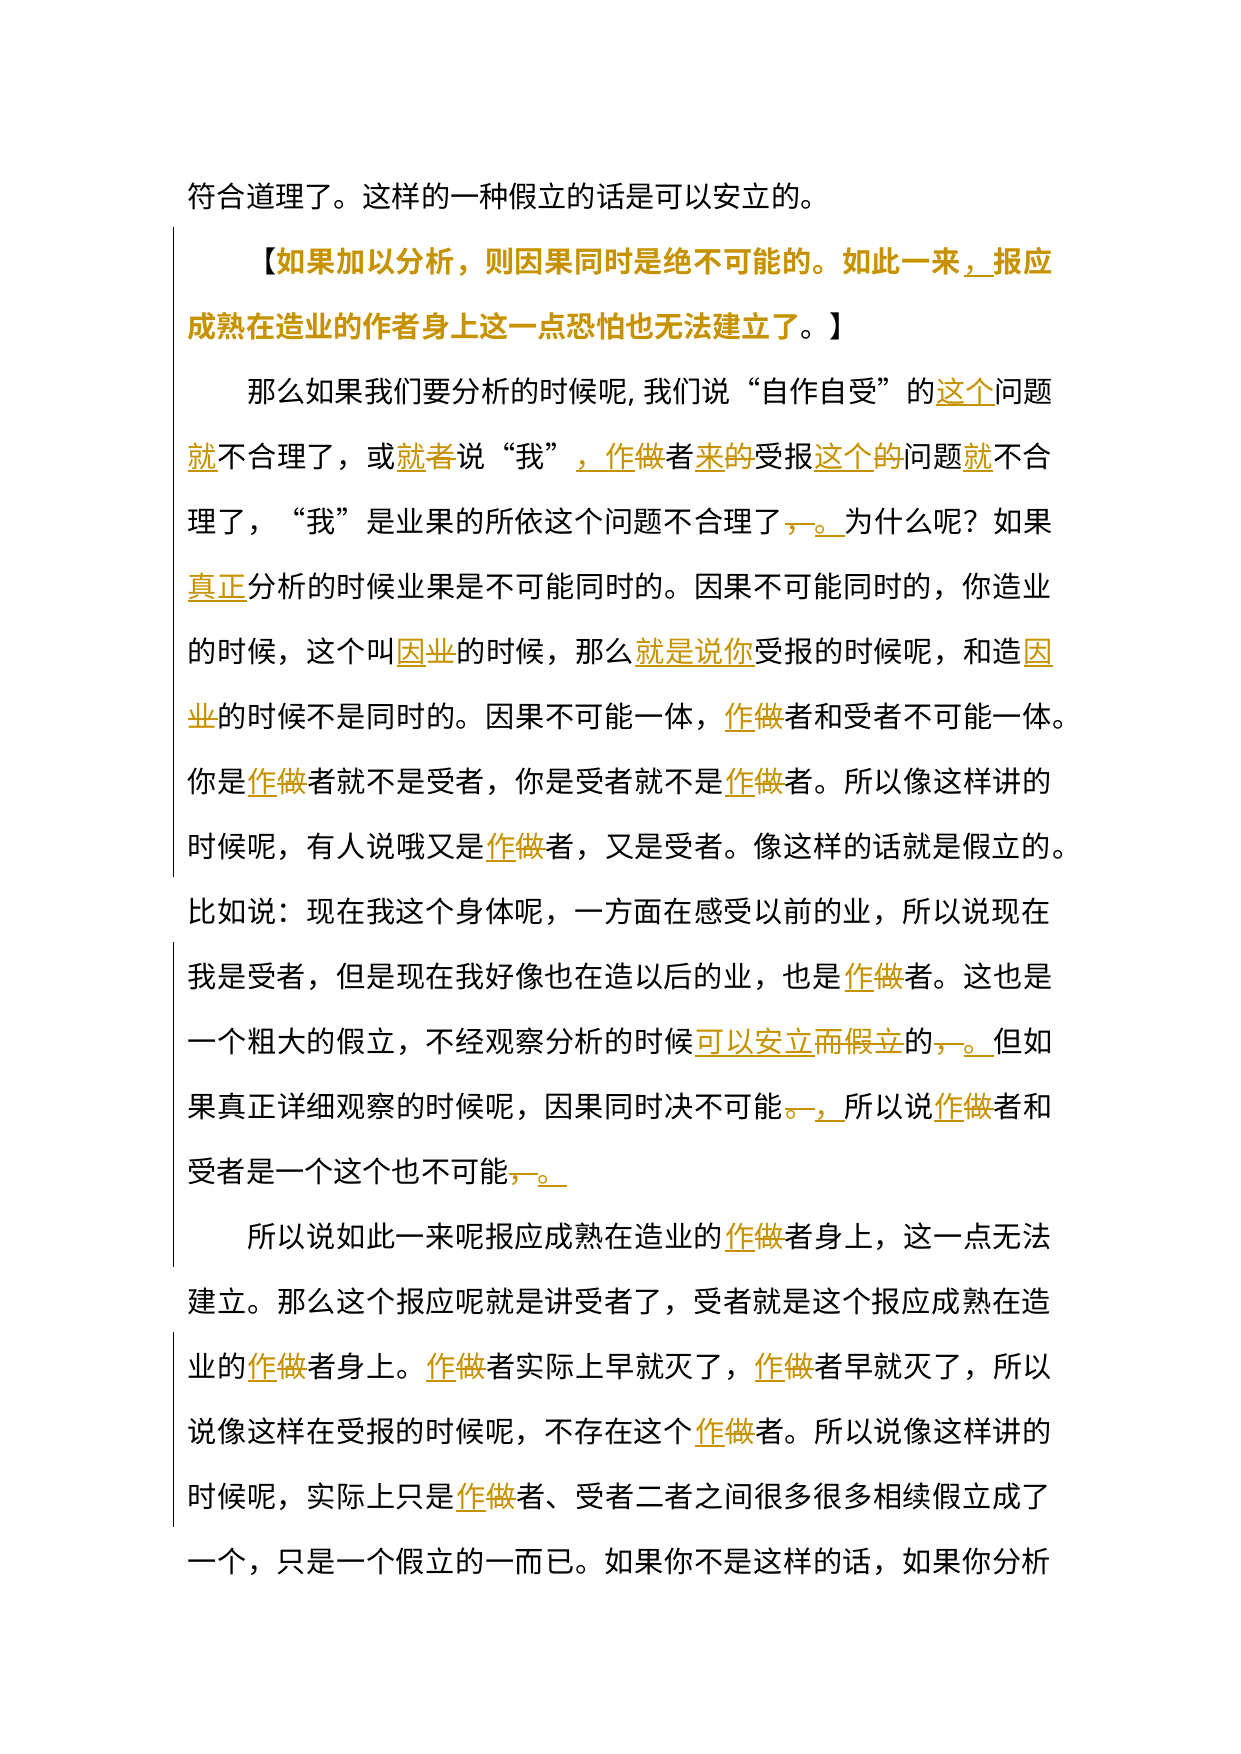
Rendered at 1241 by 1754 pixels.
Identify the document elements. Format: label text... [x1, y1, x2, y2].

text 那么如果我们要分析的时候呢, 我们说“自作自受”的问题不合理了，或说“我”者受报问题不合理了，“我”是业果的所依这个问题不合理了为什么呢？如果分析的时候业果是不可能同时的。因果不可能同时的，你造业的时候，这个叫的时候，那么受报的时候呢，和造的时候不是同时的。因果不可能一体，者和受者不可能一体。你是者就不是受者，你是受者就不是者。所以像这样讲的时候呢，有人说哦又是者，又是受者。像这样的话就是假立的。比如说：现在我这个身体呢，一方面在感受以前的业，所以说现在我是受者，但是现在我好像也在造以后的业，也是者。这也是一个粗大的假立，不经观察分析的时候的但如果真正详细观察的时候呢，因果同时决不可能所以说者和受者是一个这个也不可能 [187, 357, 1053, 1202]
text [187, 1202, 1053, 1592]
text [187, 162, 1053, 227]
text 【如果加以分析，则因果同时是绝不可能的。如此一来报应成熟在造业的作者身上这一点恐怕也无法建立了。】 [187, 227, 1053, 357]
